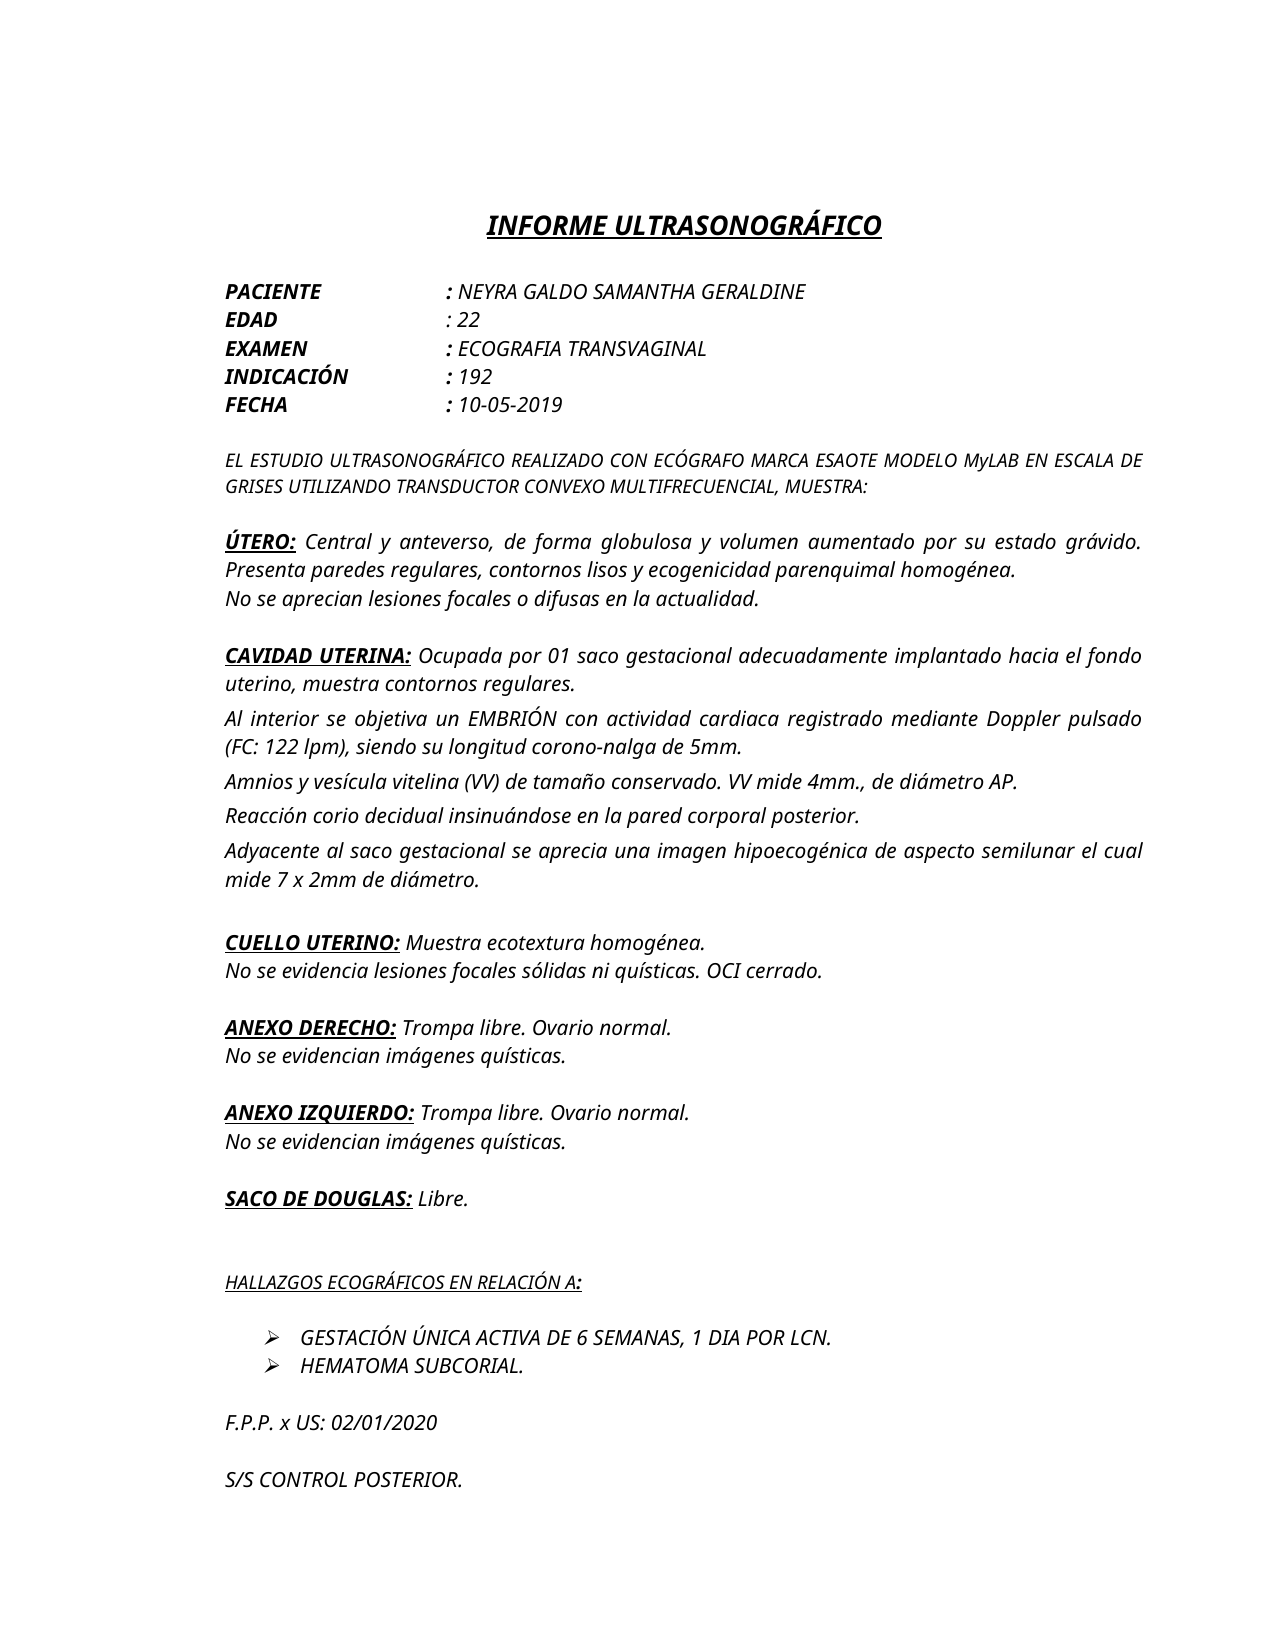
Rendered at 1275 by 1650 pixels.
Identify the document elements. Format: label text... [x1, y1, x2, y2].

text F.P.P. x US: 02/01/2020 [225, 1408, 1144, 1437]
text EDAD : 22 [225, 305, 1144, 334]
list GESTACIÓN ÚNICA ACTIVA DE 6 SEMANAS, 1 DIA POR LCN. [262, 1323, 1144, 1352]
text Amnios y vesícula vitelina (VV) de tamaño conservado. VV mide 4mm., de diámetro AP. [225, 767, 1144, 795]
list HEMATOMA SUBCORIAL. [262, 1352, 1144, 1380]
text EL ESTUDIO ULTRASONOGRÁFICO REALIZADO CON ECÓGRAFO MARCA ESAOTE MODELO MyLAB EN ESCALA DE GRISES UTILIZANDO TRANSDUCTOR CONVEXO MULTIFRECUENCIAL, MUESTRA: [225, 447, 1144, 498]
text S/S CONTROL POSTERIOR. [225, 1465, 1144, 1494]
text INDICACIÓN : 192 [225, 362, 1144, 391]
text ANEXO IZQUIERDO: Trompa libre. Ovario normal. [225, 1098, 1144, 1127]
text No se aprecian lesiones focales o difusas en la actualidad. [225, 584, 1144, 612]
text CAVIDAD UTERINA: Ocupada por 01 saco gestacional adecuadamente implantado hacia el fondo uterino, muestra contornos regulares. [225, 641, 1144, 698]
text SACO DE DOUGLAS: Libre. [225, 1184, 1144, 1212]
text CUELLO UTERINO: Muestra ecotextura homogénea. [225, 928, 1144, 956]
text No se evidencian imágenes quísticas. [225, 1042, 1144, 1070]
text Reacción corio decidual insinuándose en la pared corporal posterior. [225, 802, 1144, 830]
text PACIENTE : NEYRA GALDO SAMANTHA GERALDINE [225, 277, 1144, 305]
text ÚTERO: Central y anteverso, de forma globulosa y volumen aumentado por su estado grávido. Presenta paredes regulares, contornos lisos y ecogenicidad parenquimal homogénea. [225, 527, 1144, 584]
text ANEXO DERECHO: Trompa libre. Ovario normal. [225, 1013, 1144, 1042]
text FECHA : 10-05-2019 [225, 391, 1144, 419]
text Al interior se objetiva un EMBRIÓN con actividad cardiaca registrado mediante Doppler pulsado (FC: 122 lpm), siendo su longitud corono-nalga de 5mm. [225, 704, 1144, 761]
text EXAMEN : ECOGRAFIA TRANSVAGINAL [225, 334, 1144, 362]
text HALLAZGOS ECOGRÁFICOS EN RELACIÓN A: [225, 1269, 1144, 1295]
title INFORME ULTRASONOGRÁFICO [225, 206, 1144, 243]
text Adyacente al saco gestacional se aprecia una imagen hipoecogénica de aspecto semilunar el cual mide 7 x 2mm de diámetro. [225, 836, 1144, 893]
text No se evidencia lesiones focales sólidas ni quísticas. OCI cerrado. [225, 956, 1144, 985]
text No se evidencian imágenes quísticas. [225, 1127, 1144, 1155]
